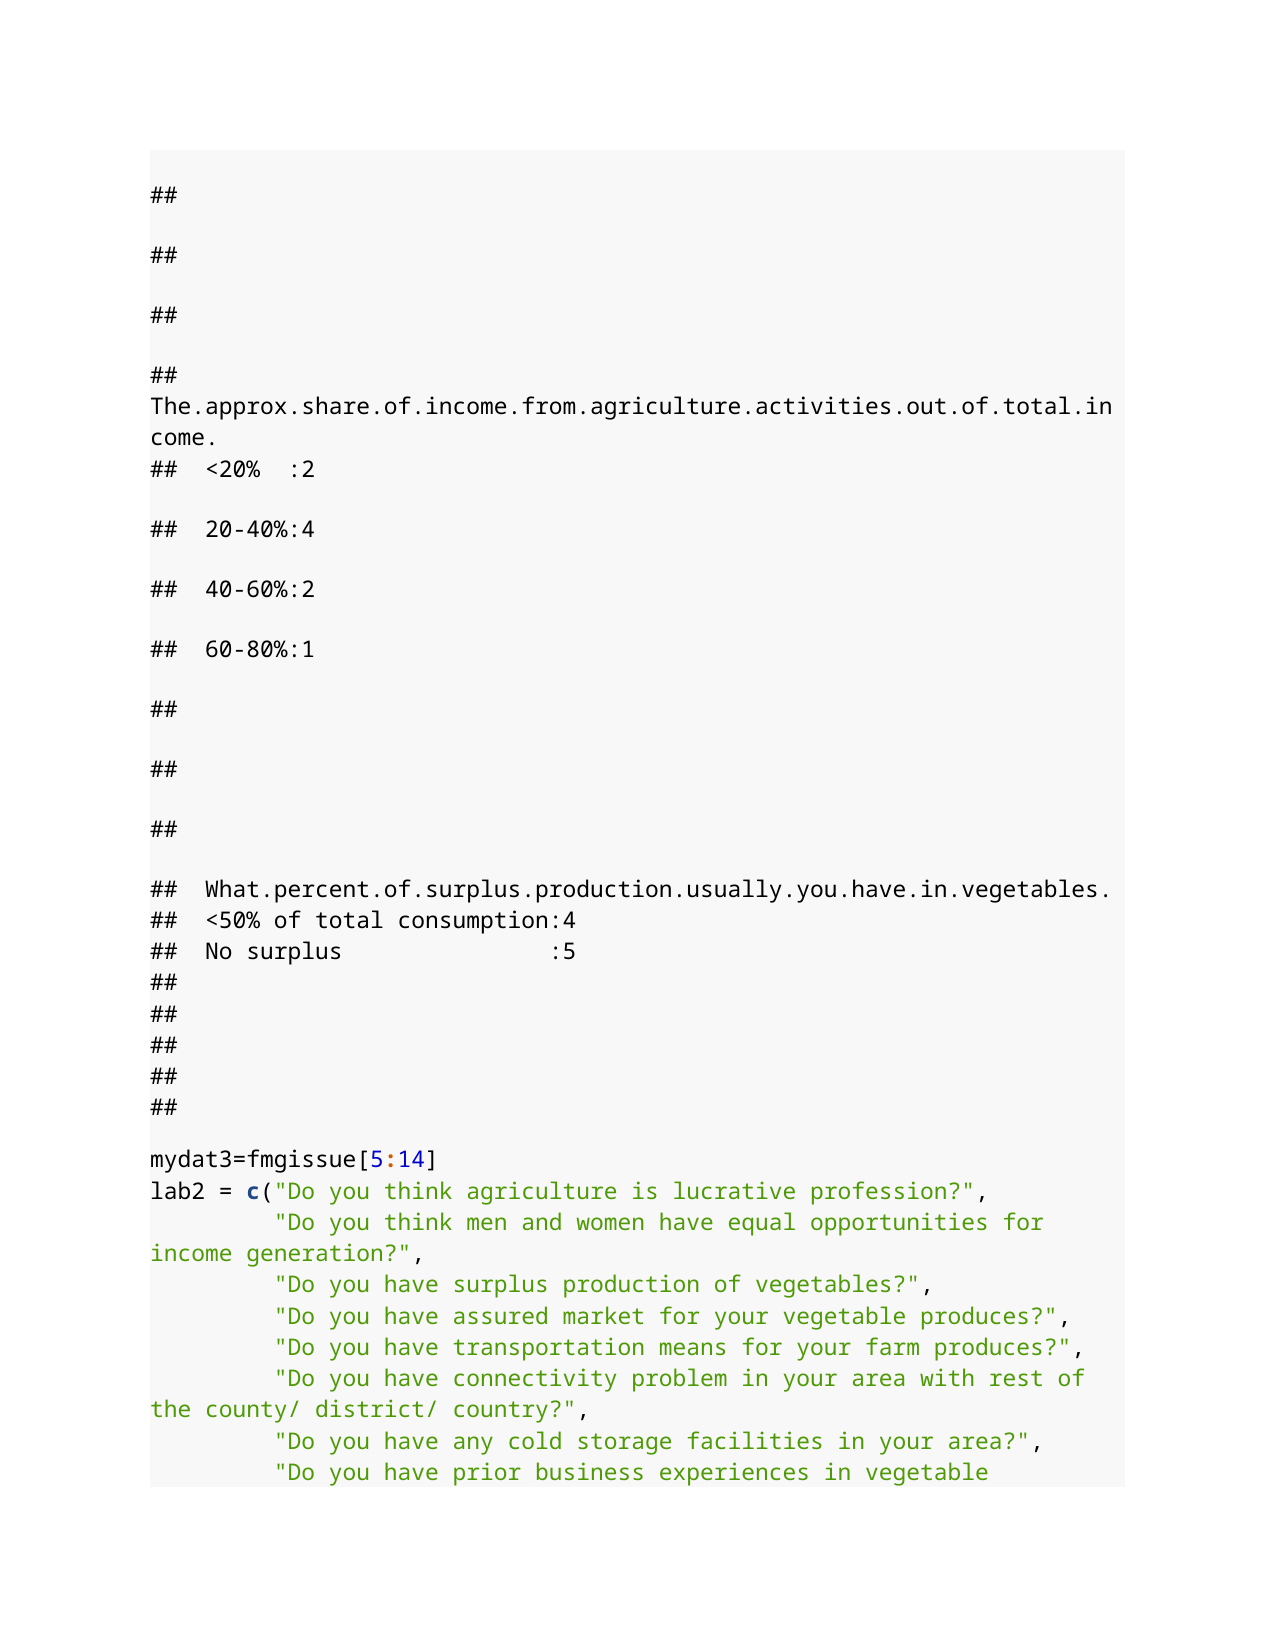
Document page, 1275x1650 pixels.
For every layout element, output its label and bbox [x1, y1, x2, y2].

text [150, 1143, 1125, 1487]
text [150, 150, 1125, 1122]
